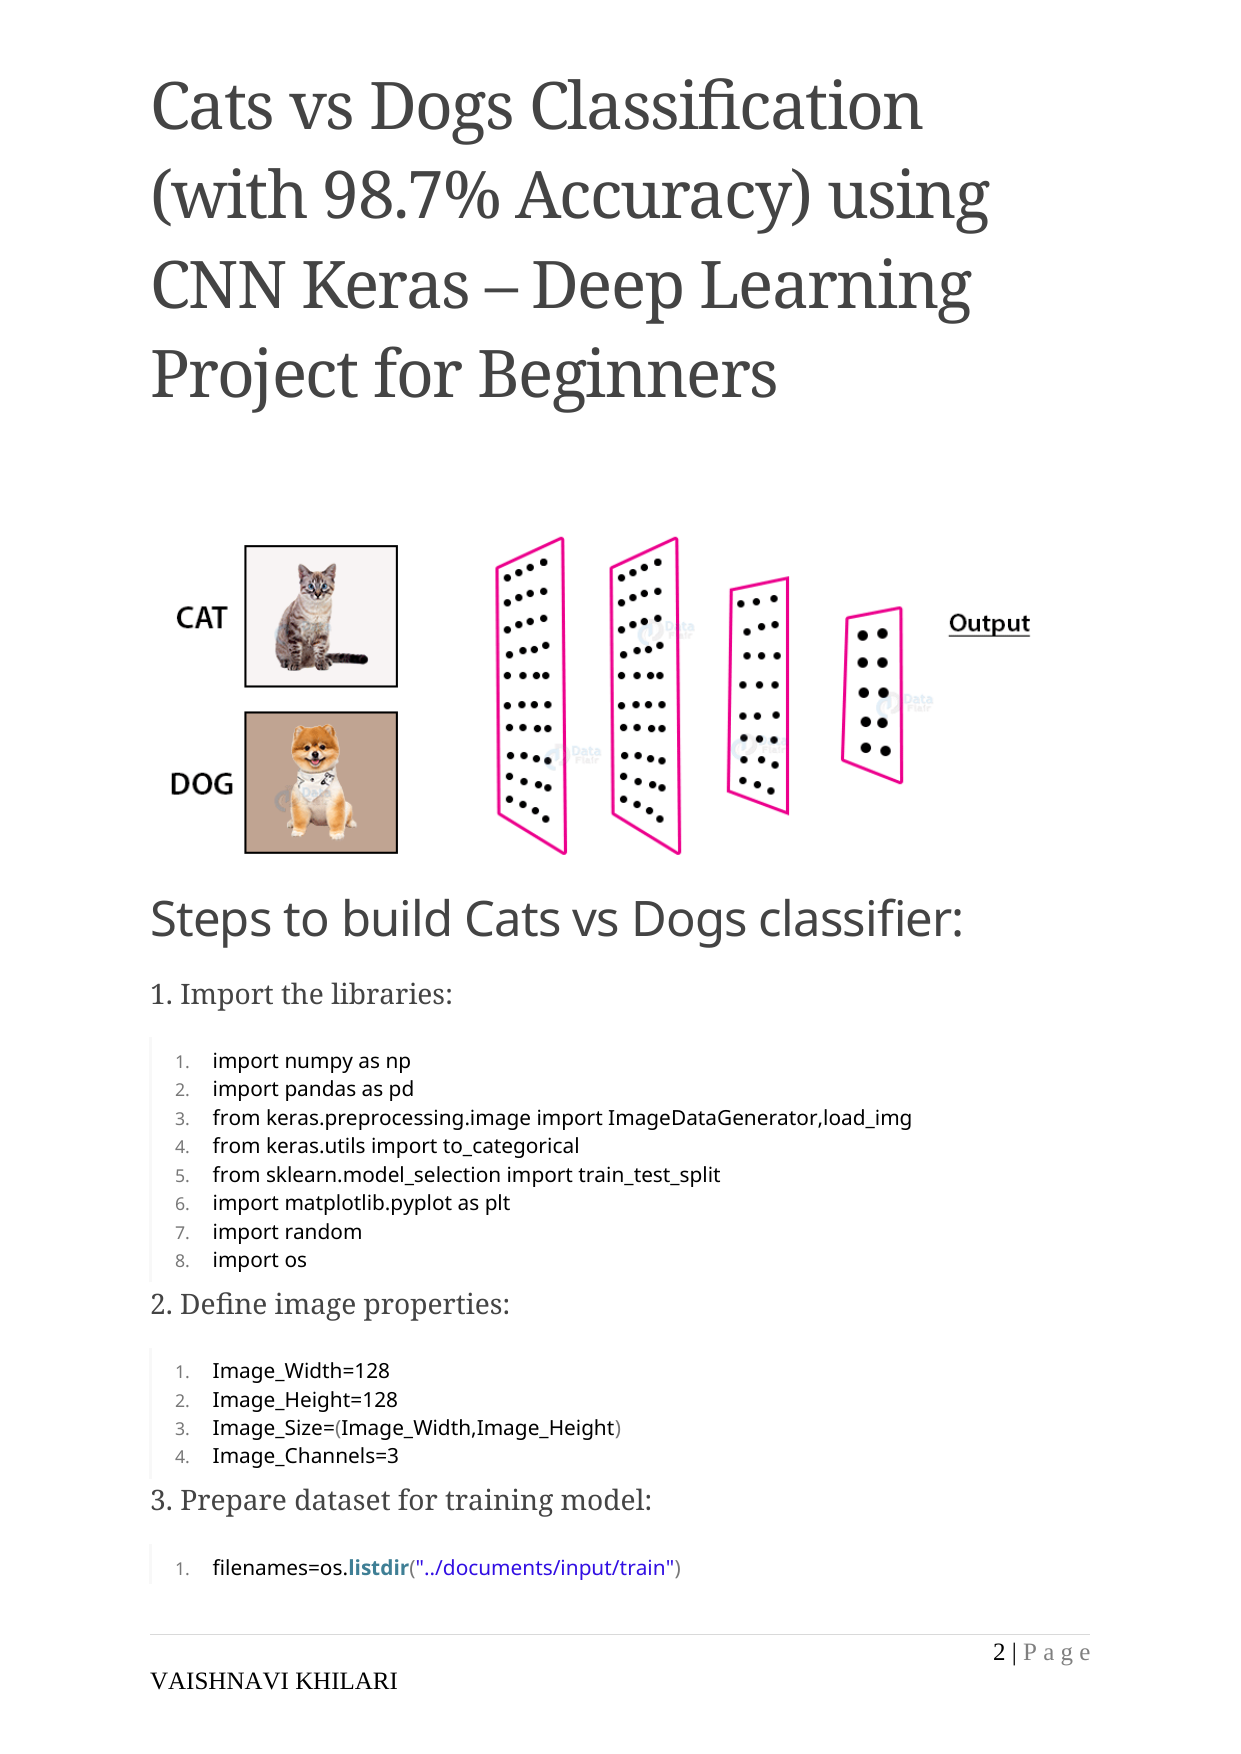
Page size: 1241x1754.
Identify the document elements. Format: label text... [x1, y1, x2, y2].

list Image_Size=(Image_Width,Image_Height) [152, 1411, 1099, 1439]
list import numpy as np [152, 1038, 1099, 1072]
list from keras.preprocessing.image import ImageDataGenerator,load_img [152, 1100, 1099, 1129]
text 2. Define image properties: [150, 1283, 1090, 1322]
list from keras.utils import to_categorical [152, 1129, 1099, 1157]
list import random [152, 1214, 1099, 1243]
text 1. Import the libraries: [150, 972, 1090, 1012]
list import pandas as pd [152, 1072, 1099, 1100]
text Steps to build Cats vs Dogs classifier: [150, 884, 1090, 950]
list filenames=os.listdir("../documents/input/train") [152, 1545, 1099, 1583]
picture [150, 489, 1091, 884]
text 3. Prepare dataset for training model: [150, 1479, 1090, 1519]
list import matplotlib.pyplot as plt [152, 1186, 1099, 1214]
list Image_Channels=3 [152, 1439, 1099, 1478]
list Image_Height=128 [152, 1382, 1099, 1411]
list import os [152, 1243, 1099, 1282]
list Image_Width=128 [152, 1349, 1099, 1382]
list from sklearn.model_selection import train_test_split [152, 1157, 1099, 1186]
